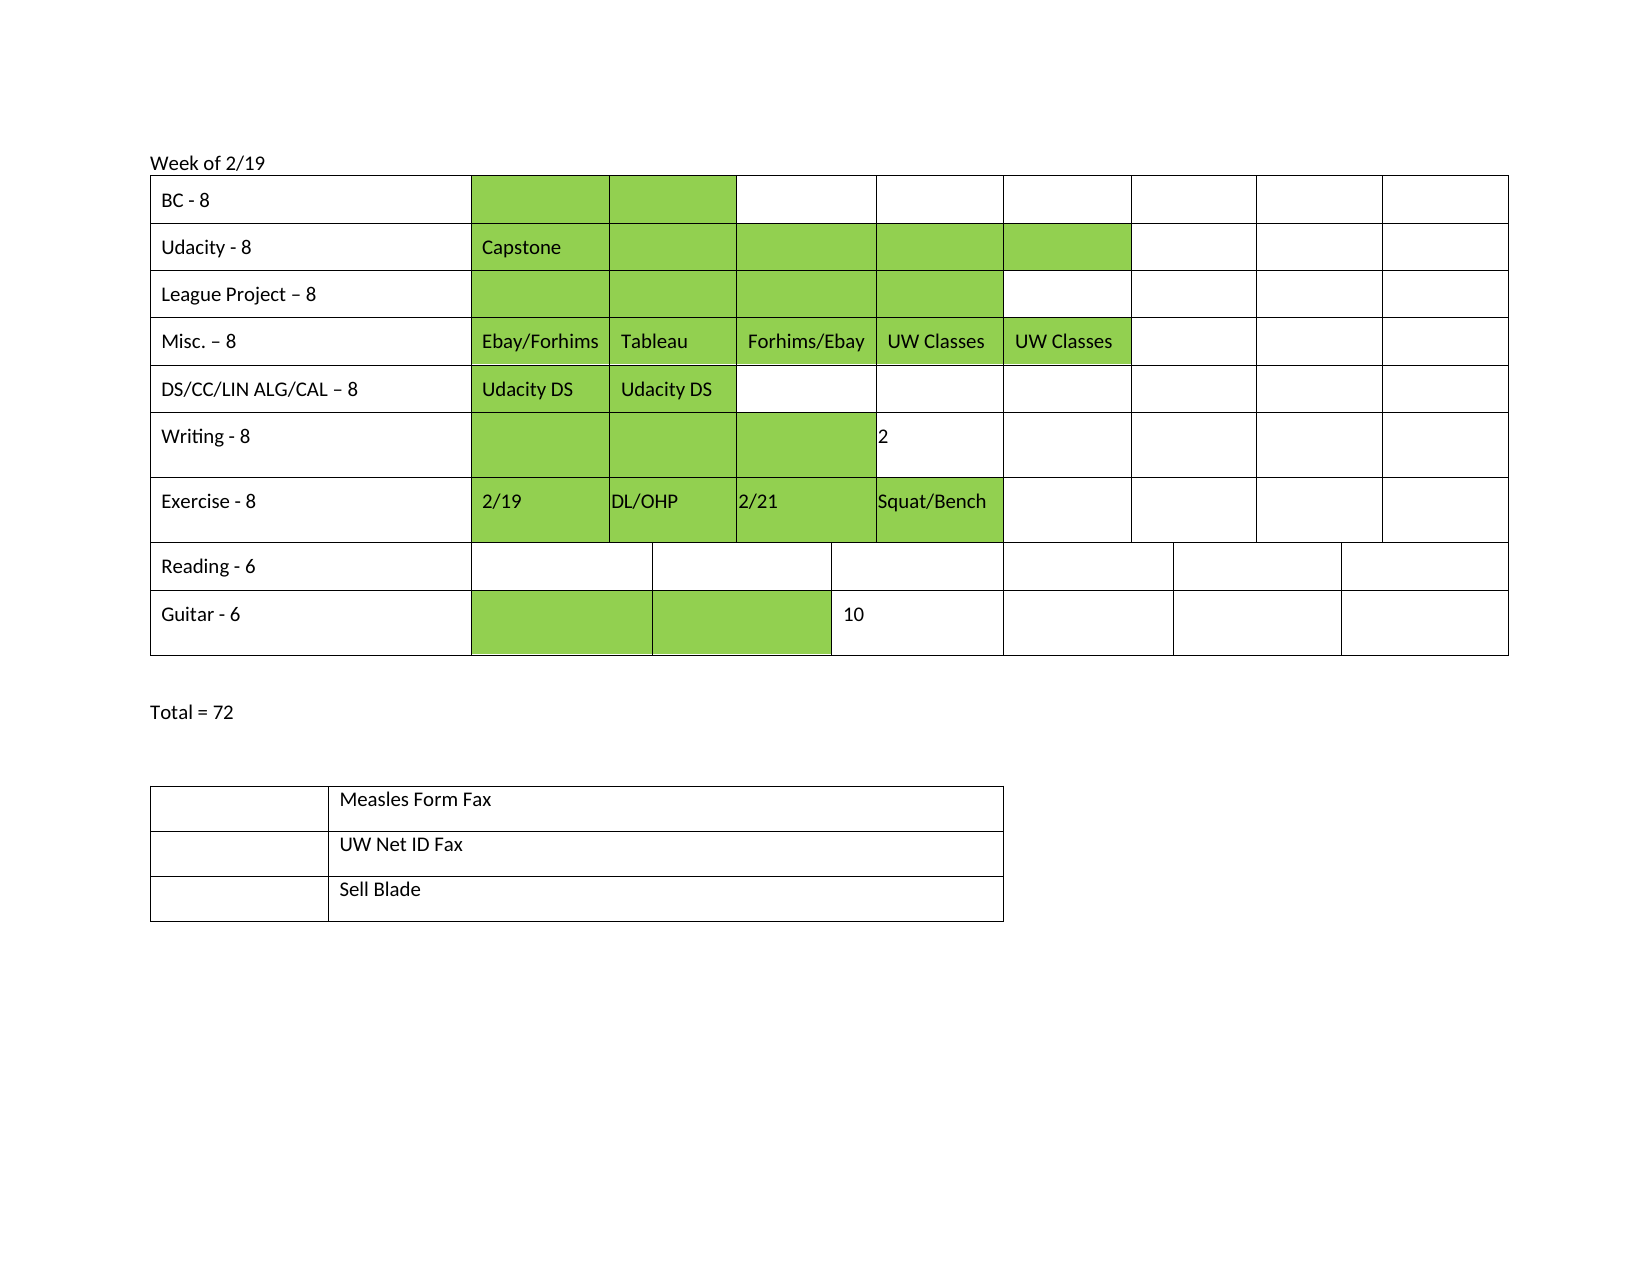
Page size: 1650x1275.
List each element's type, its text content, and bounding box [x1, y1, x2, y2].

table_cell [1004, 366, 1131, 412]
table_cell 2/19 [472, 478, 609, 542]
table_cell [1132, 318, 1256, 364]
table_cell [1257, 413, 1382, 477]
table_cell [1132, 271, 1256, 317]
table_header Measles Form Fax [329, 787, 1003, 831]
table_header BC - 8 [151, 176, 471, 223]
table_header [1004, 176, 1131, 223]
table_header [1132, 176, 1256, 223]
table_cell [1004, 224, 1131, 270]
table_cell [737, 271, 876, 317]
table_header [737, 176, 876, 223]
table_cell [1383, 271, 1508, 317]
table_cell [1257, 271, 1382, 317]
table_cell [653, 591, 831, 654]
table_cell [737, 413, 876, 477]
table_cell Reading - 6 [151, 543, 471, 589]
table_cell [1257, 318, 1382, 364]
text Total = 72 [150, 699, 1500, 724]
table_cell Udacity DS [472, 366, 609, 412]
table_cell [1383, 366, 1508, 412]
table_cell Guitar - 6 [151, 591, 471, 654]
table_cell [1383, 318, 1508, 364]
table_cell [1132, 366, 1256, 412]
table_cell [1132, 478, 1256, 542]
table_cell Forhims/Ebay [737, 318, 876, 364]
table_cell [1257, 366, 1382, 412]
table_cell [472, 271, 609, 317]
table_cell [653, 543, 831, 589]
table_cell Tableau [610, 318, 736, 364]
table_cell 10 [832, 591, 1003, 654]
table_cell [1004, 413, 1131, 477]
table_cell [1132, 224, 1256, 270]
table_header [472, 176, 609, 223]
table_cell Capstone [472, 224, 609, 270]
text Week of 2/19 [150, 150, 1500, 175]
table_cell [877, 271, 1003, 317]
table_cell [1383, 413, 1508, 477]
table_header [877, 176, 1003, 223]
table_cell Misc. – 8 [151, 318, 471, 364]
table_cell [1004, 591, 1173, 654]
table_cell 2/21 [737, 478, 876, 542]
table_cell [472, 543, 652, 589]
table_cell UW Classes [1004, 318, 1131, 364]
table_cell UW Classes [877, 318, 1003, 364]
table_cell [1174, 543, 1341, 589]
table_cell [151, 877, 328, 921]
table_cell [1383, 478, 1508, 542]
table_cell League Project – 8 [151, 271, 471, 317]
table_cell [610, 224, 736, 270]
table_cell Writing - 8 [151, 413, 471, 477]
table_cell [472, 413, 609, 477]
table_cell Ebay/Forhims [472, 318, 609, 364]
table_cell [1004, 271, 1131, 317]
table_cell [737, 224, 876, 270]
table_cell [1342, 591, 1508, 654]
table_cell Udacity - 8 [151, 224, 471, 270]
table_cell [472, 591, 652, 654]
table_cell [1174, 591, 1341, 654]
table_cell [610, 271, 736, 317]
table_cell DS/CC/LIN ALG/CAL – 8 [151, 366, 471, 412]
table_cell [1004, 478, 1131, 542]
table_cell Exercise - 8 [151, 478, 471, 542]
table_cell Squat/Bench [877, 478, 1003, 542]
table_cell [151, 832, 328, 876]
table_cell [1342, 543, 1508, 589]
table_cell [832, 543, 1003, 589]
table_cell [1383, 224, 1508, 270]
table_cell UW Net ID Fax [329, 832, 1003, 876]
table_cell 2 [877, 413, 1003, 477]
table_cell DL/OHP [610, 478, 736, 542]
table_cell [1132, 413, 1256, 477]
table_cell [1257, 478, 1382, 542]
table_header [1383, 176, 1508, 223]
table_header [610, 176, 736, 223]
table_header [1257, 176, 1382, 223]
table_header [151, 787, 328, 831]
table_cell [737, 366, 876, 412]
table_cell [1004, 543, 1173, 589]
table_cell Udacity DS [610, 366, 736, 412]
table_cell [877, 224, 1003, 270]
table_cell [610, 413, 736, 477]
table_cell Sell Blade [329, 877, 1003, 921]
table_cell [877, 366, 1003, 412]
table_cell [1257, 224, 1382, 270]
